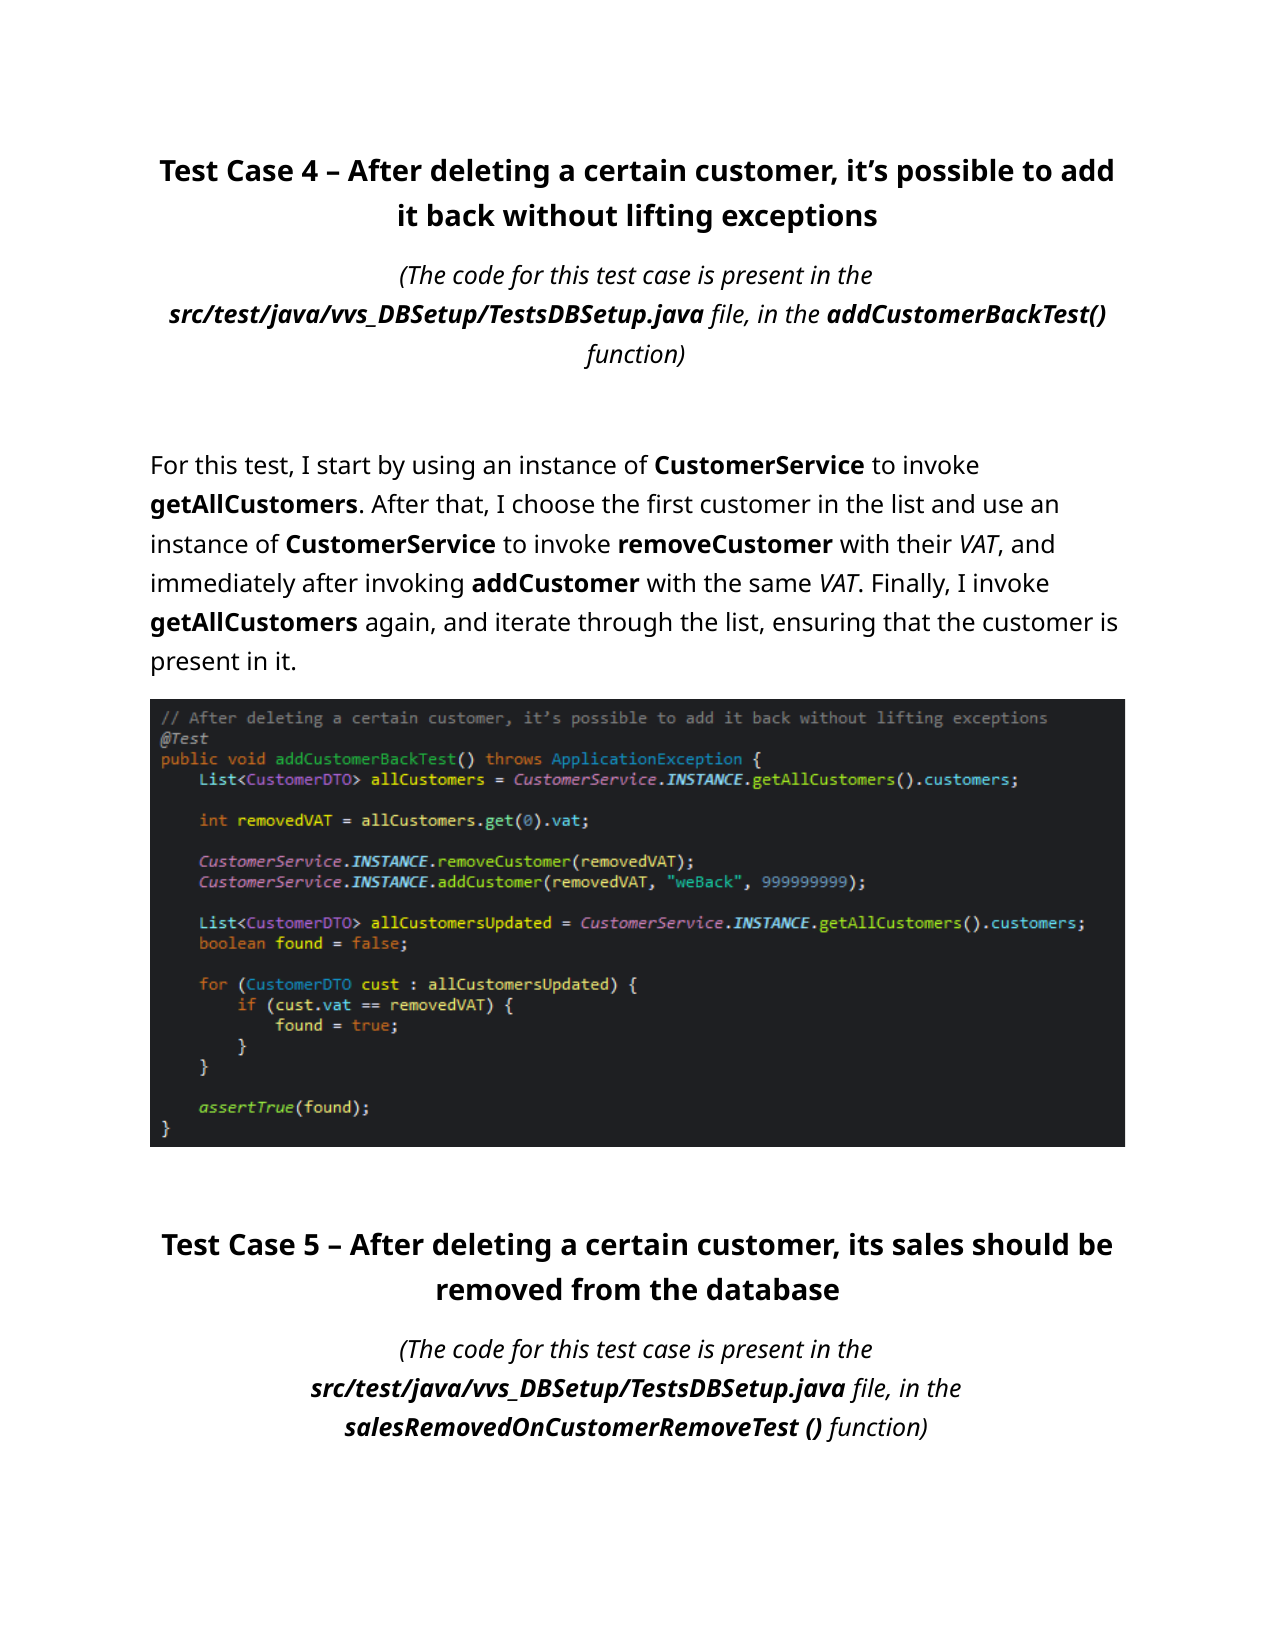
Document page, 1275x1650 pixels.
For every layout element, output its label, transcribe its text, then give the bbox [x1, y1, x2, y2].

text For this test, I start by using an instance of CustomerService to invoke getAllCustomers. After that, I choose the first customer in the list and use an instance of CustomerService to invoke removeCustomer with their VAT, and immediately after invoking addCustomer with the same VAT. Finally, I invoke getAllCustomers again, and iterate through the list, ensuring that the customer is present in it. [150, 448, 1125, 678]
picture [150, 699, 1125, 1147]
text Test Case 4 – After deleting a certain customer, it’s possible to add it back without lifting exceptions [150, 150, 1125, 235]
text Test Case 5 – After deleting a certain customer, its sales should be removed from the database [150, 1224, 1125, 1309]
text (The code for this test case is present in the src/test/java/vvs_DBSetup/TestsDBSetup.java file, in the salesRemovedOnCustomerRemoveTest () function) [150, 1332, 1125, 1444]
text (The code for this test case is present in the src/test/java/vvs_DBSetup/TestsDBSetup.java file, in the addCustomerBackTest() function) [150, 258, 1125, 370]
